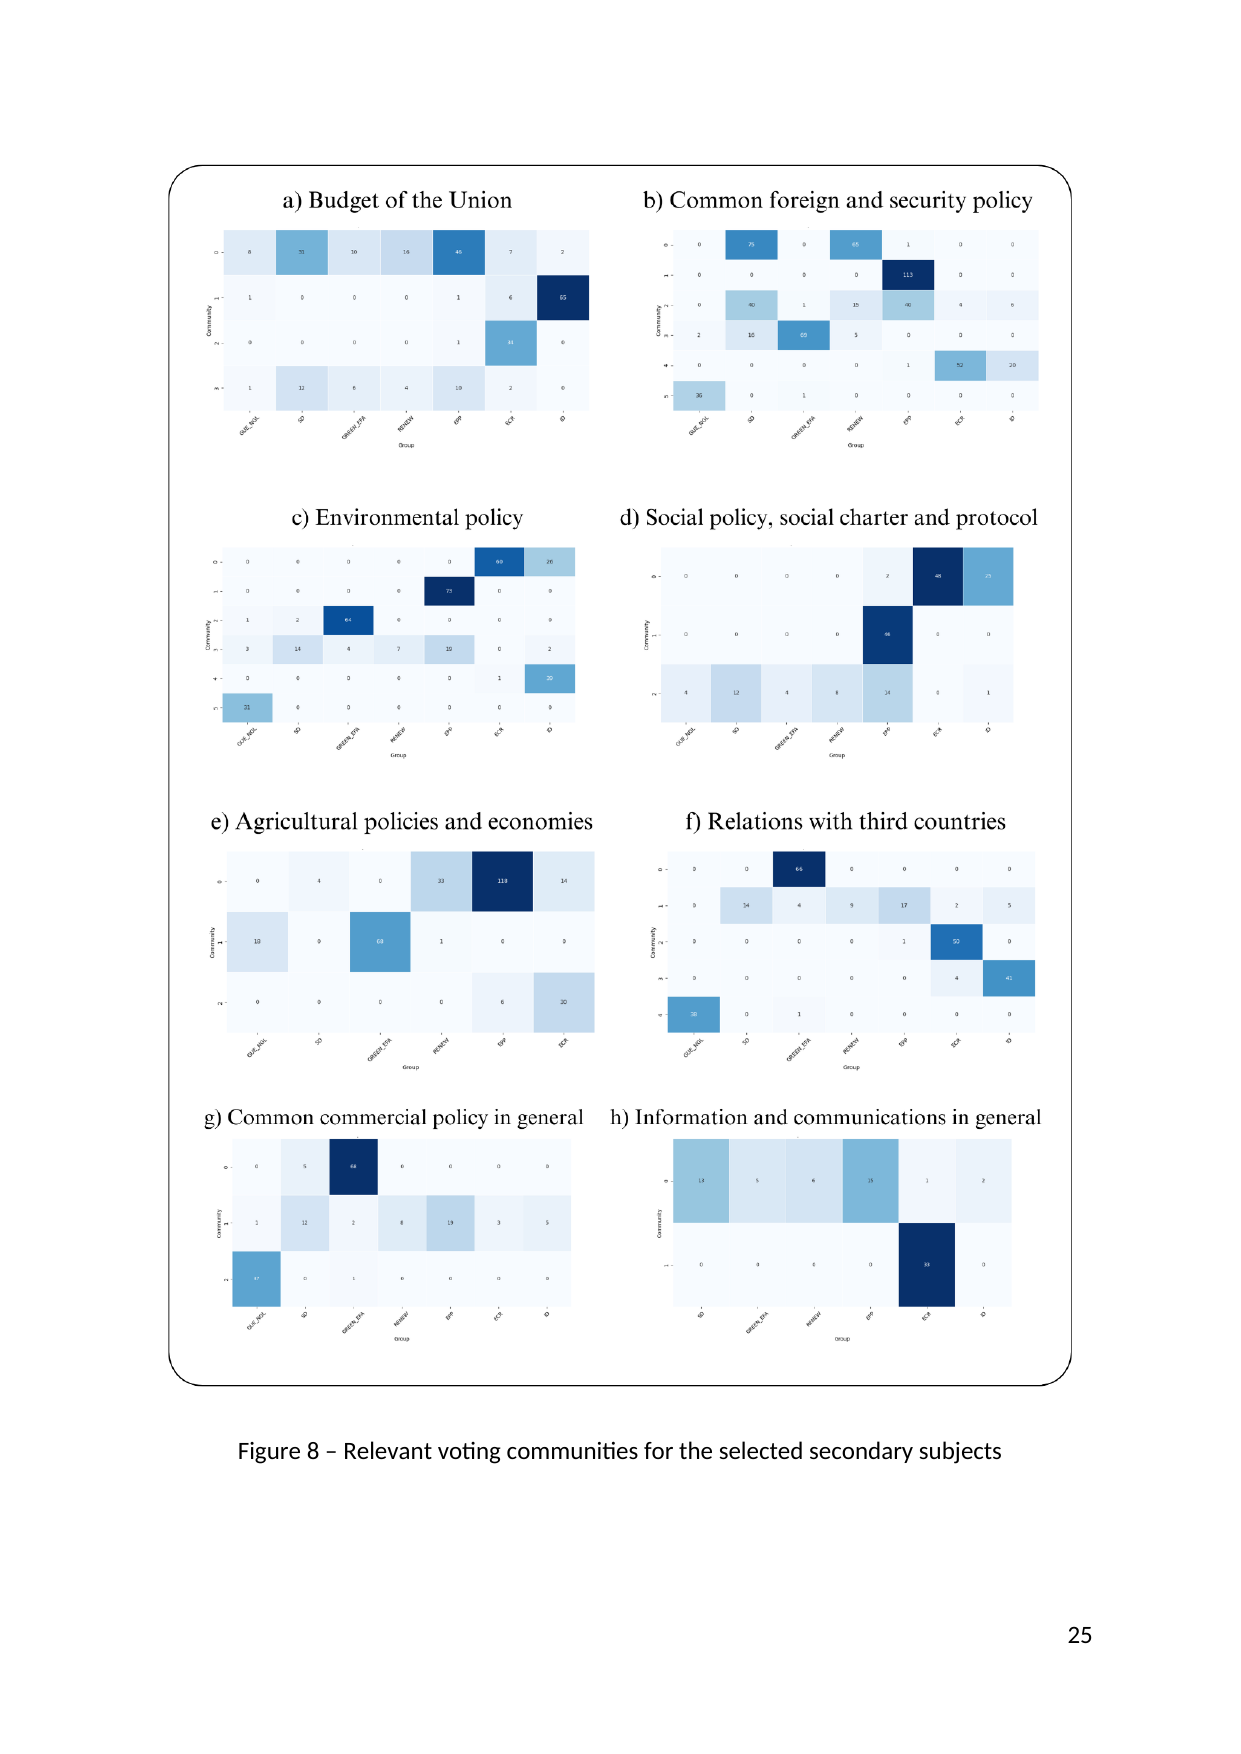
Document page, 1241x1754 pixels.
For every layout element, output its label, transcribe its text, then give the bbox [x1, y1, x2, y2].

picture [151, 147, 1089, 1410]
text Figure 8 – Relevant voting communities for the selected secondary subjects [148, 1435, 1092, 1465]
